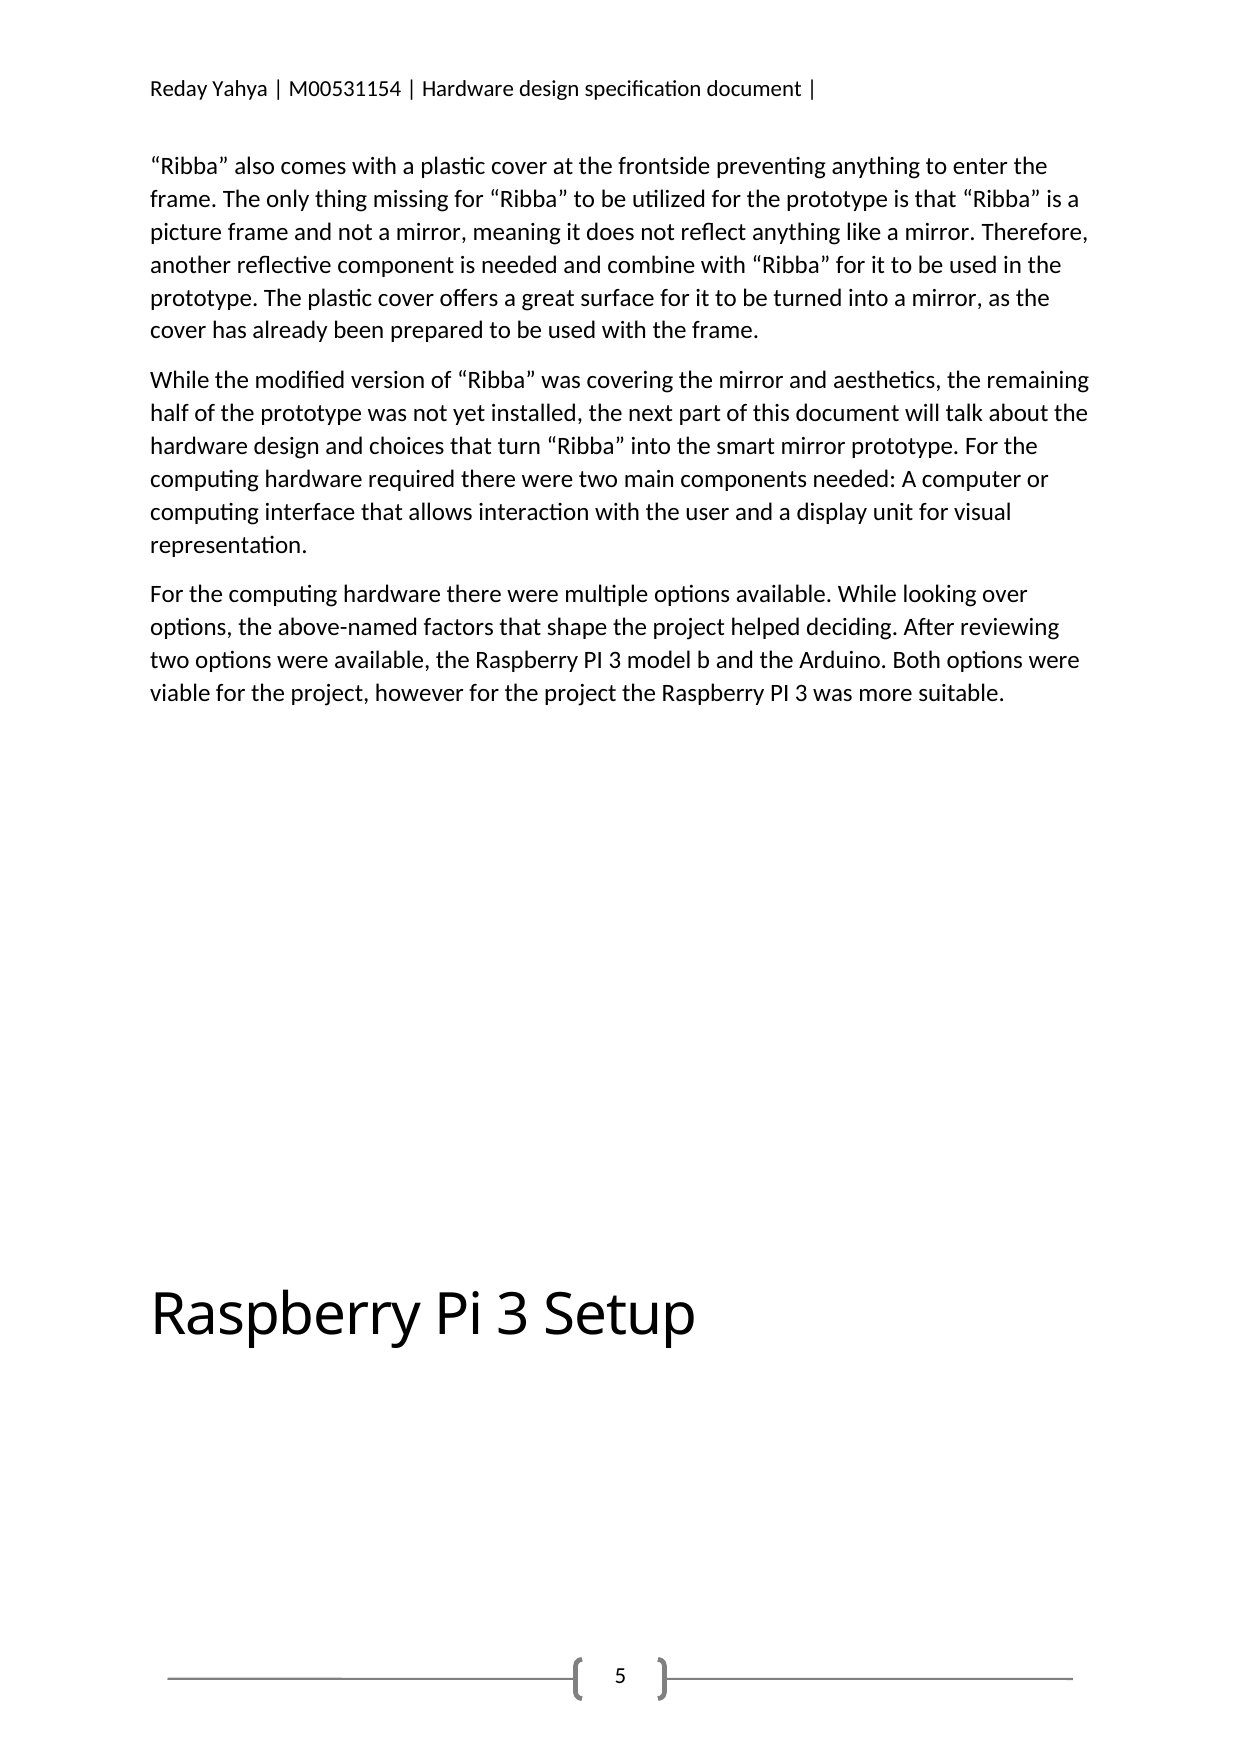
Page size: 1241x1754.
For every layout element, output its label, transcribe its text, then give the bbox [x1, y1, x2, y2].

text “Ribba” also comes with a plastic cover at the frontside preventing anything to enter the frame. The only thing missing for “Ribba” to be utilized for the prototype is that “Ribba” is a picture frame and not a mirror, meaning it does not reflect anything like a mirror. Therefore, another reflective component is needed and combine with “Ribba” for it to be used in the prototype. The plastic cover offers a great surface for it to be turned into a mirror, as the cover has already been prepared to be used with the frame. [150, 150, 1090, 345]
text For the computing hardware there were multiple options available. While looking over options, the above-named factors that shape the project helped deciding. After reviewing two options were available, the Raspberry PI 3 model b and the Arduino. Both options were viable for the project, however for the project the Raspberry PI 3 was more suitable. [150, 578, 1090, 708]
text While the modified version of “Ribba” was covering the mirror and aesthetics, the remaining half of the prototype was not yet installed, the next part of this document will talk about the hardware design and choices that turn “Ribba” into the smart mirror prototype. For the computing hardware required there were two main components needed: A computer or computing interface that allows interaction with the user and a display unit for visual representation. [150, 364, 1090, 559]
title Raspberry Pi 3 Setup [150, 1272, 1090, 1352]
